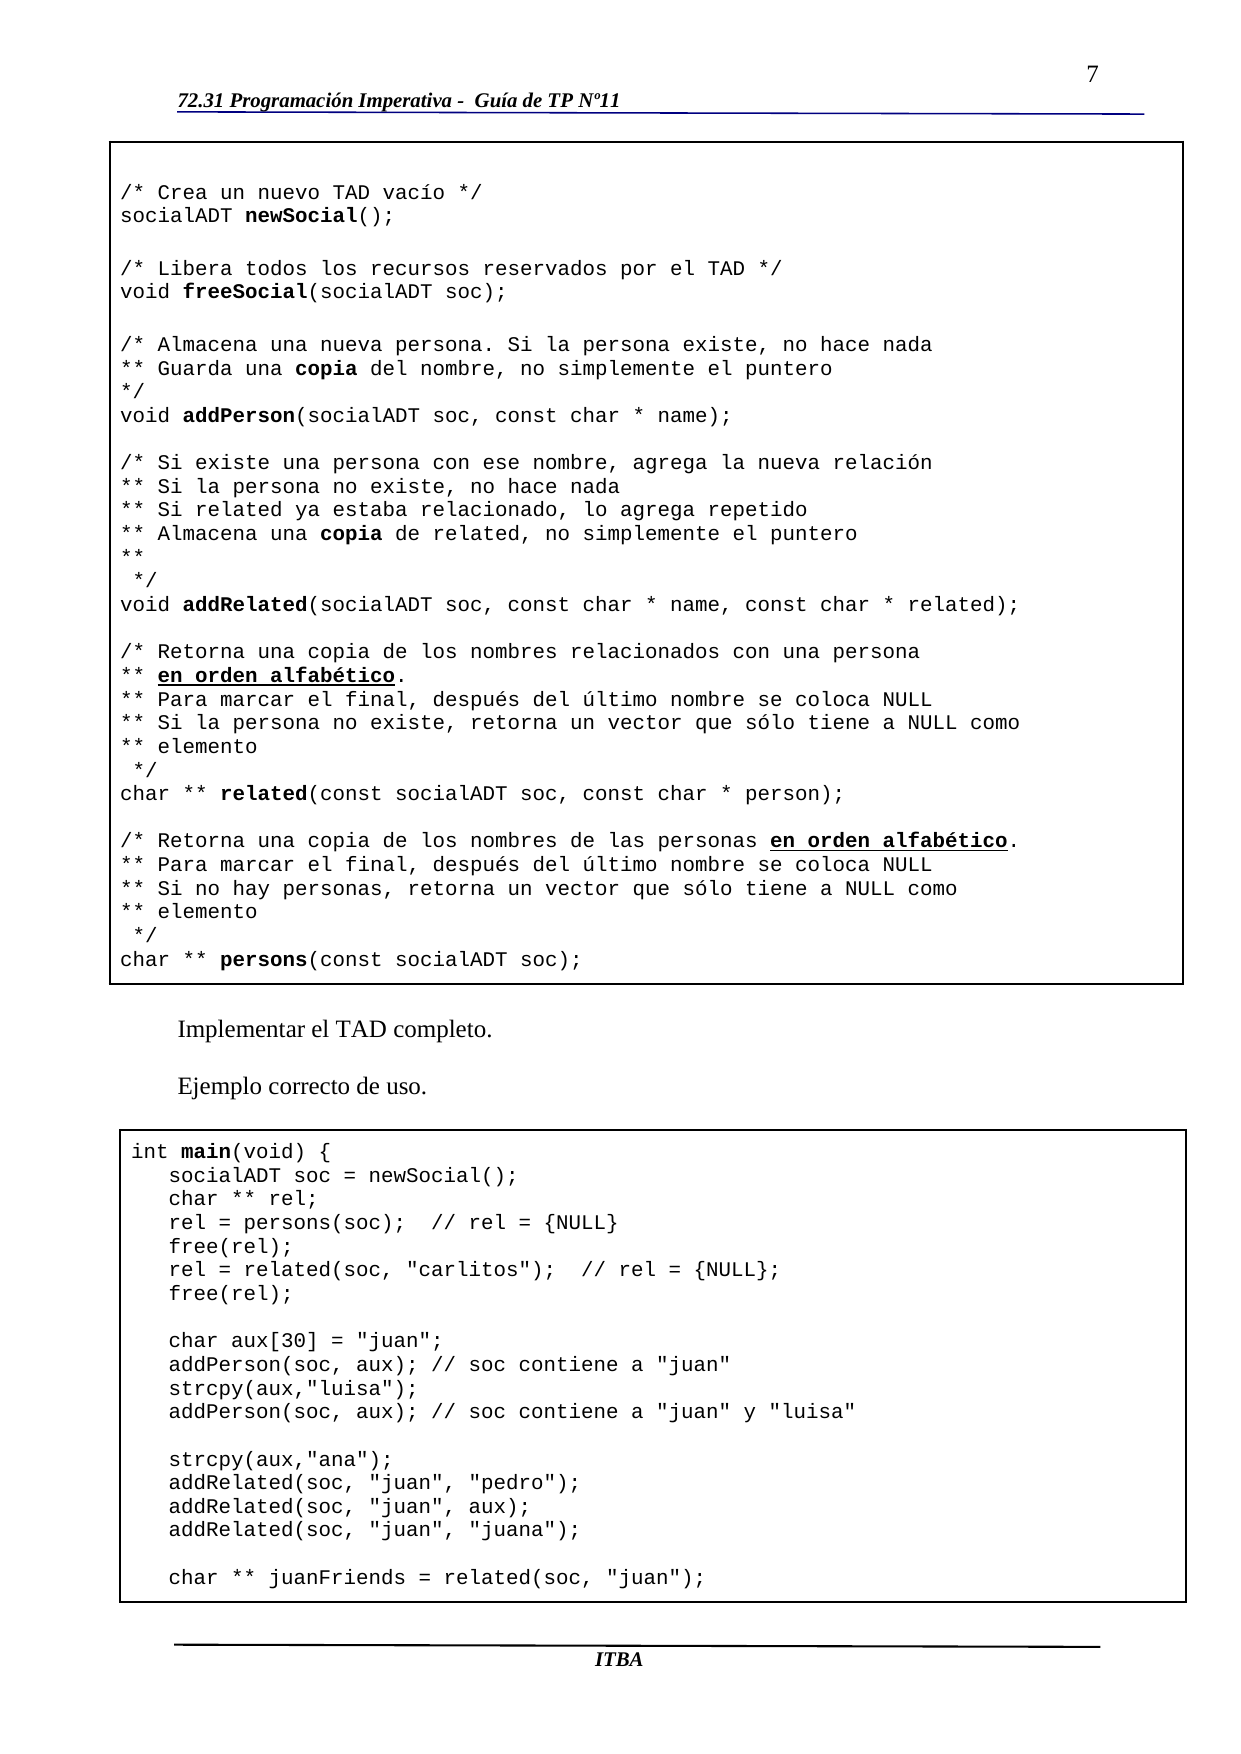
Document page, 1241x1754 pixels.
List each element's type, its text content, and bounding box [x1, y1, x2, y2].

text Implementar el TAD completo. [177, 1014, 1098, 1042]
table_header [111, 143, 1182, 983]
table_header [121, 1131, 1185, 1601]
text Ejemplo correcto de uso. [177, 1071, 1098, 1100]
